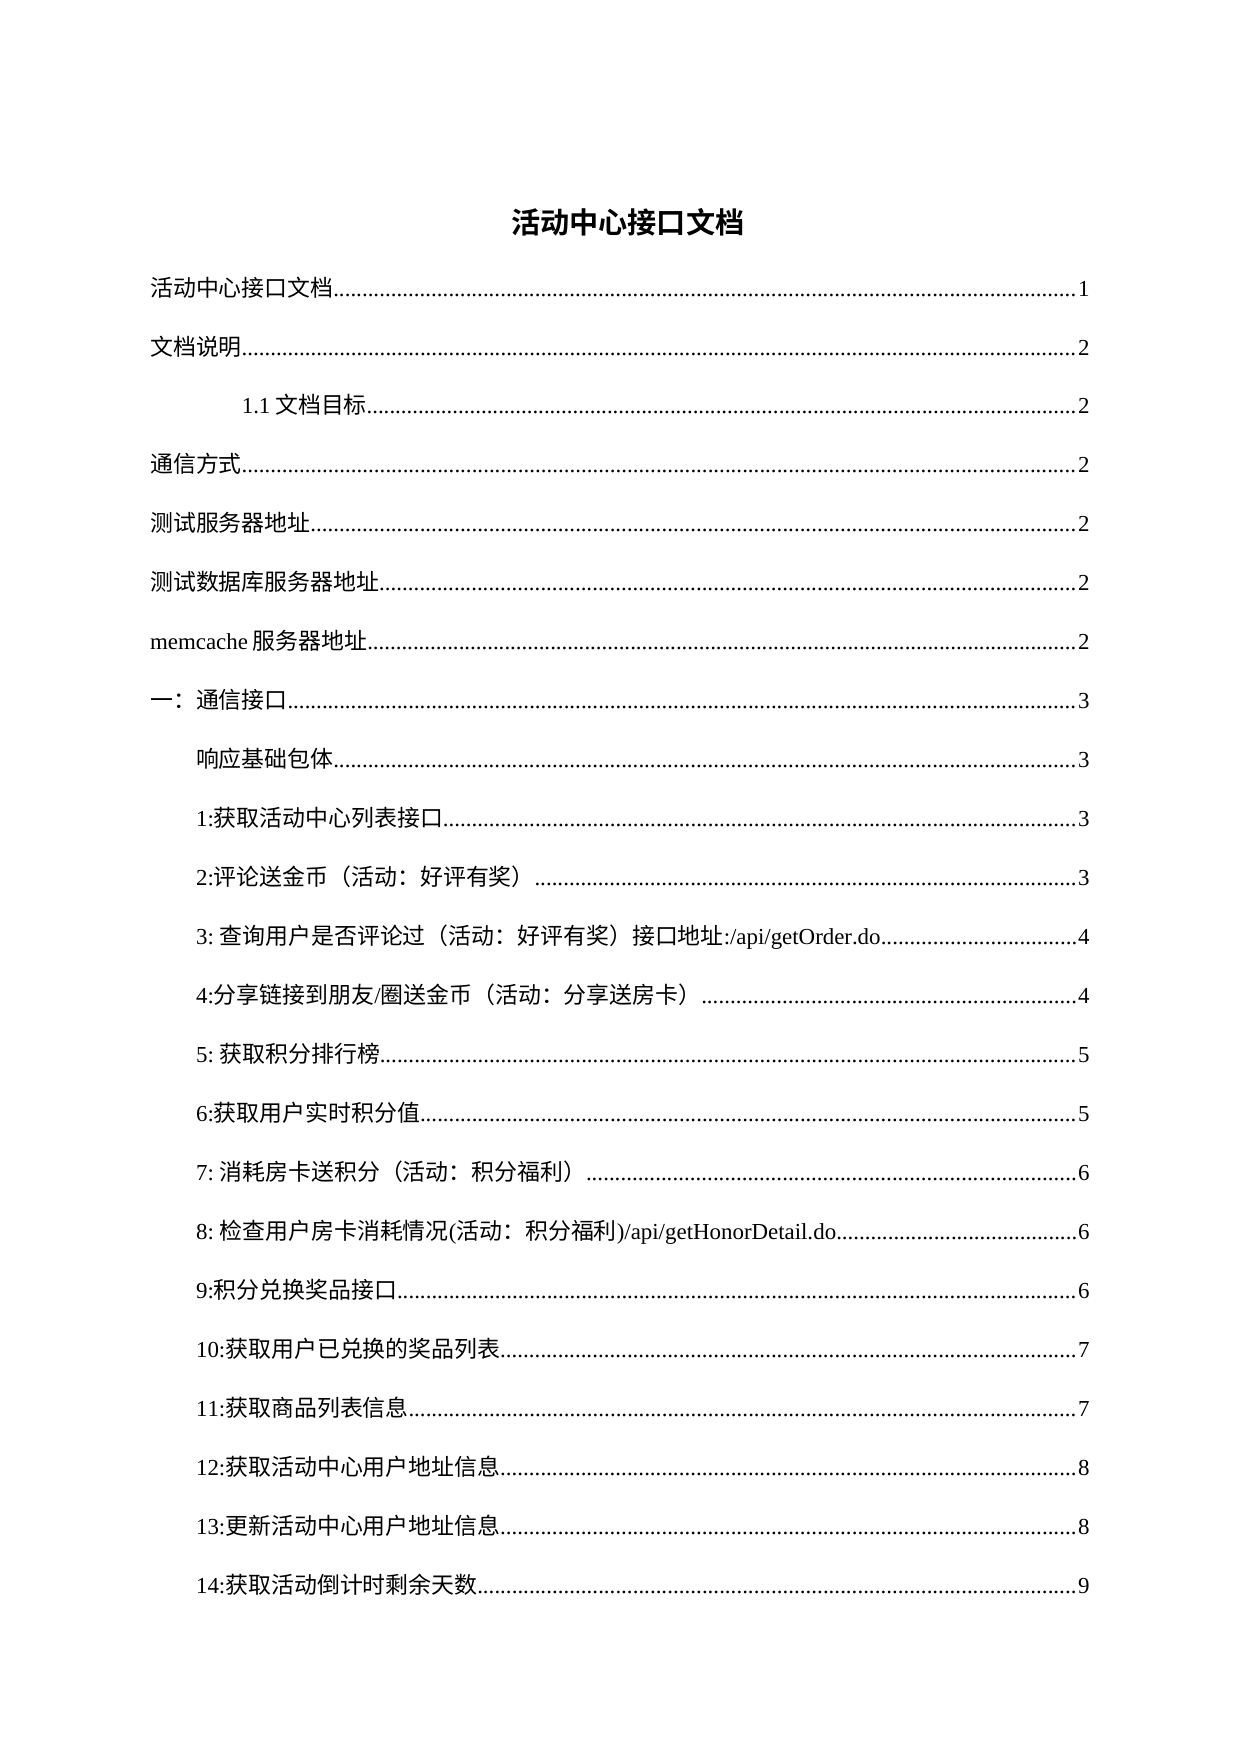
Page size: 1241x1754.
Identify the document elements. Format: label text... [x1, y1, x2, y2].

text 1:获取活动中心列表接口 3 [196, 800, 1090, 833]
text 9:积分兑换奖品接口 6 [196, 1272, 1090, 1305]
text 活动中心接口文档 1 [150, 269, 1090, 303]
text 11:获取商品列表信息 7 [196, 1389, 1090, 1423]
text 14:获取活动倒计时剩余天数 9 [196, 1566, 1090, 1600]
text memcache服务器地址 2 [150, 623, 1090, 656]
text 测试数据库服务器地址 2 [150, 564, 1090, 597]
text 4:分享链接到朋友/圈送金币（活动：分享送房卡） 4 [196, 977, 1090, 1010]
text 1.1文档目标 2 [242, 387, 1090, 421]
text 3: 查询用户是否评论过（活动：好评有奖）接口地址:/api/getOrder.do 4 [196, 918, 1090, 951]
text 12:获取活动中心用户地址信息 8 [196, 1448, 1090, 1482]
text 通信方式 2 [150, 446, 1090, 479]
text 测试服务器地址 2 [150, 505, 1090, 538]
text 5: 获取积分排行榜 5 [196, 1036, 1090, 1069]
text 8: 检查用户房卡消耗情况(活动：积分福利)/api/getHonorDetail.do 6 [196, 1213, 1090, 1246]
text 响应基础包体 3 [196, 741, 1090, 774]
text 文档说明 2 [150, 328, 1090, 362]
text 2:评论送金币（活动：好评有奖） 3 [196, 859, 1090, 892]
text 10:获取用户已兑换的奖品列表 7 [196, 1331, 1090, 1364]
subtitle 活动中心接口文档 [150, 200, 1090, 242]
text 一：通信接口 3 [150, 682, 1090, 715]
text 6:获取用户实时积分值 5 [196, 1095, 1090, 1128]
text 13:更新活动中心用户地址信息 8 [196, 1507, 1090, 1541]
text 7: 消耗房卡送积分（活动：积分福利） 6 [196, 1154, 1090, 1187]
